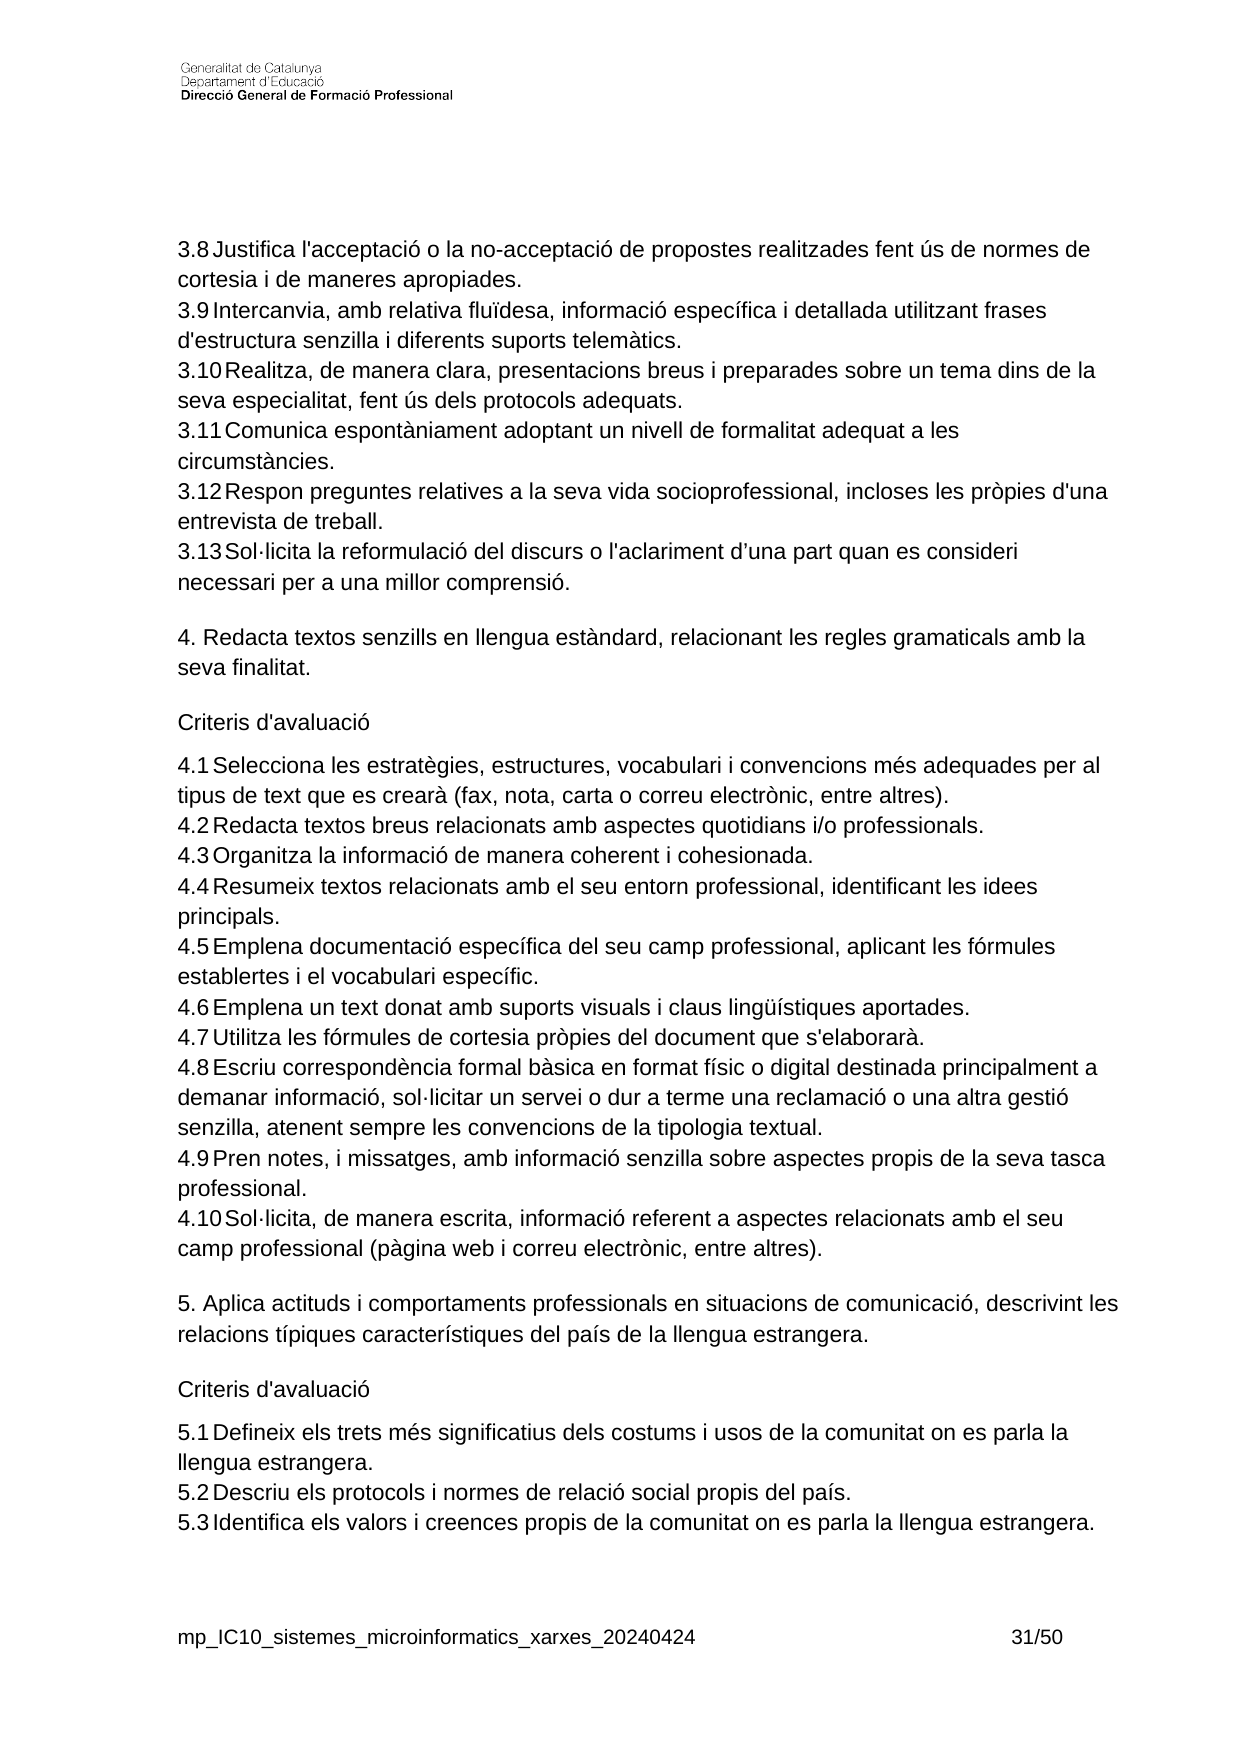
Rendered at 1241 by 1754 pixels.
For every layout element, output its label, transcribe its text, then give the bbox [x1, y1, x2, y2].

list Resumeix textos relacionats amb el seu entorn professional, identificant les idees principals. [177, 873, 1122, 929]
list Emplena un text donat amb suports visuals i claus lingüístiques aportades. [177, 993, 1122, 1020]
list Realitza, de manera clara, presentacions breus i preparades sobre un tema dins de la seva especialitat, fent ús dels protocols adequats. [177, 357, 1122, 414]
list Sol·licita, de manera escrita, informació referent a aspectes relacionats amb el seu camp professional (pàgina web i correu electrònic, entre altres). [177, 1205, 1122, 1262]
list Escriu correspondència formal bàsica en format físic o digital destinada principalment a demanar informació, sol·licitar un servei o dur a terme una reclamació o una altra gestió senzilla, atenent sempre les convencions de la tipologia textual. [177, 1054, 1122, 1141]
list Redacta textos senzills en llengua estàndard, relacionant les regles gramaticals amb la seva finalitat. [177, 624, 1122, 680]
picture [177, 59, 457, 106]
list Utilitza les fórmules de cortesia pròpies del document que s'elaborarà. [177, 1024, 1122, 1050]
list Intercanvia, amb relativa fluïdesa, informació específica i detallada utilitzant frases d'estructura senzilla i diferents suports telemàtics. [177, 297, 1122, 353]
list Organitza la informació de manera coherent i cohesionada. [177, 842, 1122, 869]
list Respon preguntes relatives a la seva vida socioprofessional, incloses les pròpies d'una entrevista de treball. [177, 478, 1122, 534]
list Identifica els valors i creences propis de la comunitat on es parla la llengua estrangera. [177, 1509, 1122, 1536]
list Sol·licita la reformulació del discurs o l'aclariment d’una part quan es consideri necessari per a una millor comprensió. [177, 538, 1122, 595]
text Criteris d'avaluació [177, 1376, 1122, 1402]
list Emplena documentació específica del seu camp professional, aplicant les fórmules establertes i el vocabulari específic. [177, 933, 1122, 990]
list Comunica espontàniament adoptant un nivell de formalitat adequat a les circumstàncies. [177, 417, 1122, 474]
list Aplica actituds i comportaments professionals en situacions de comunicació, descrivint les relacions típiques característiques del país de la llengua estrangera. [177, 1290, 1122, 1347]
list Selecciona les estratègies, estructures, vocabulari i convencions més adequades per al tipus de text que es crearà (fax, nota, carta o correu electrònic, entre altres). [177, 752, 1122, 808]
text Criteris d'avaluació [177, 709, 1122, 736]
list Redacta textos breus relacionats amb aspectes quotidians i/o professionals. [177, 812, 1122, 839]
list Descriu els protocols i normes de relació social propis del país. [177, 1479, 1122, 1505]
list Justifica l'acceptació o la no-acceptació de propostes realitzades fent ús de normes de cortesia i de maneres apropiades. [177, 236, 1122, 293]
list Defineix els trets més significatius dels costums i usos de la comunitat on es parla la llengua estrangera. [177, 1418, 1122, 1475]
list Pren notes, i missatges, amb informació senzilla sobre aspectes propis de la seva tasca professional. [177, 1144, 1122, 1201]
